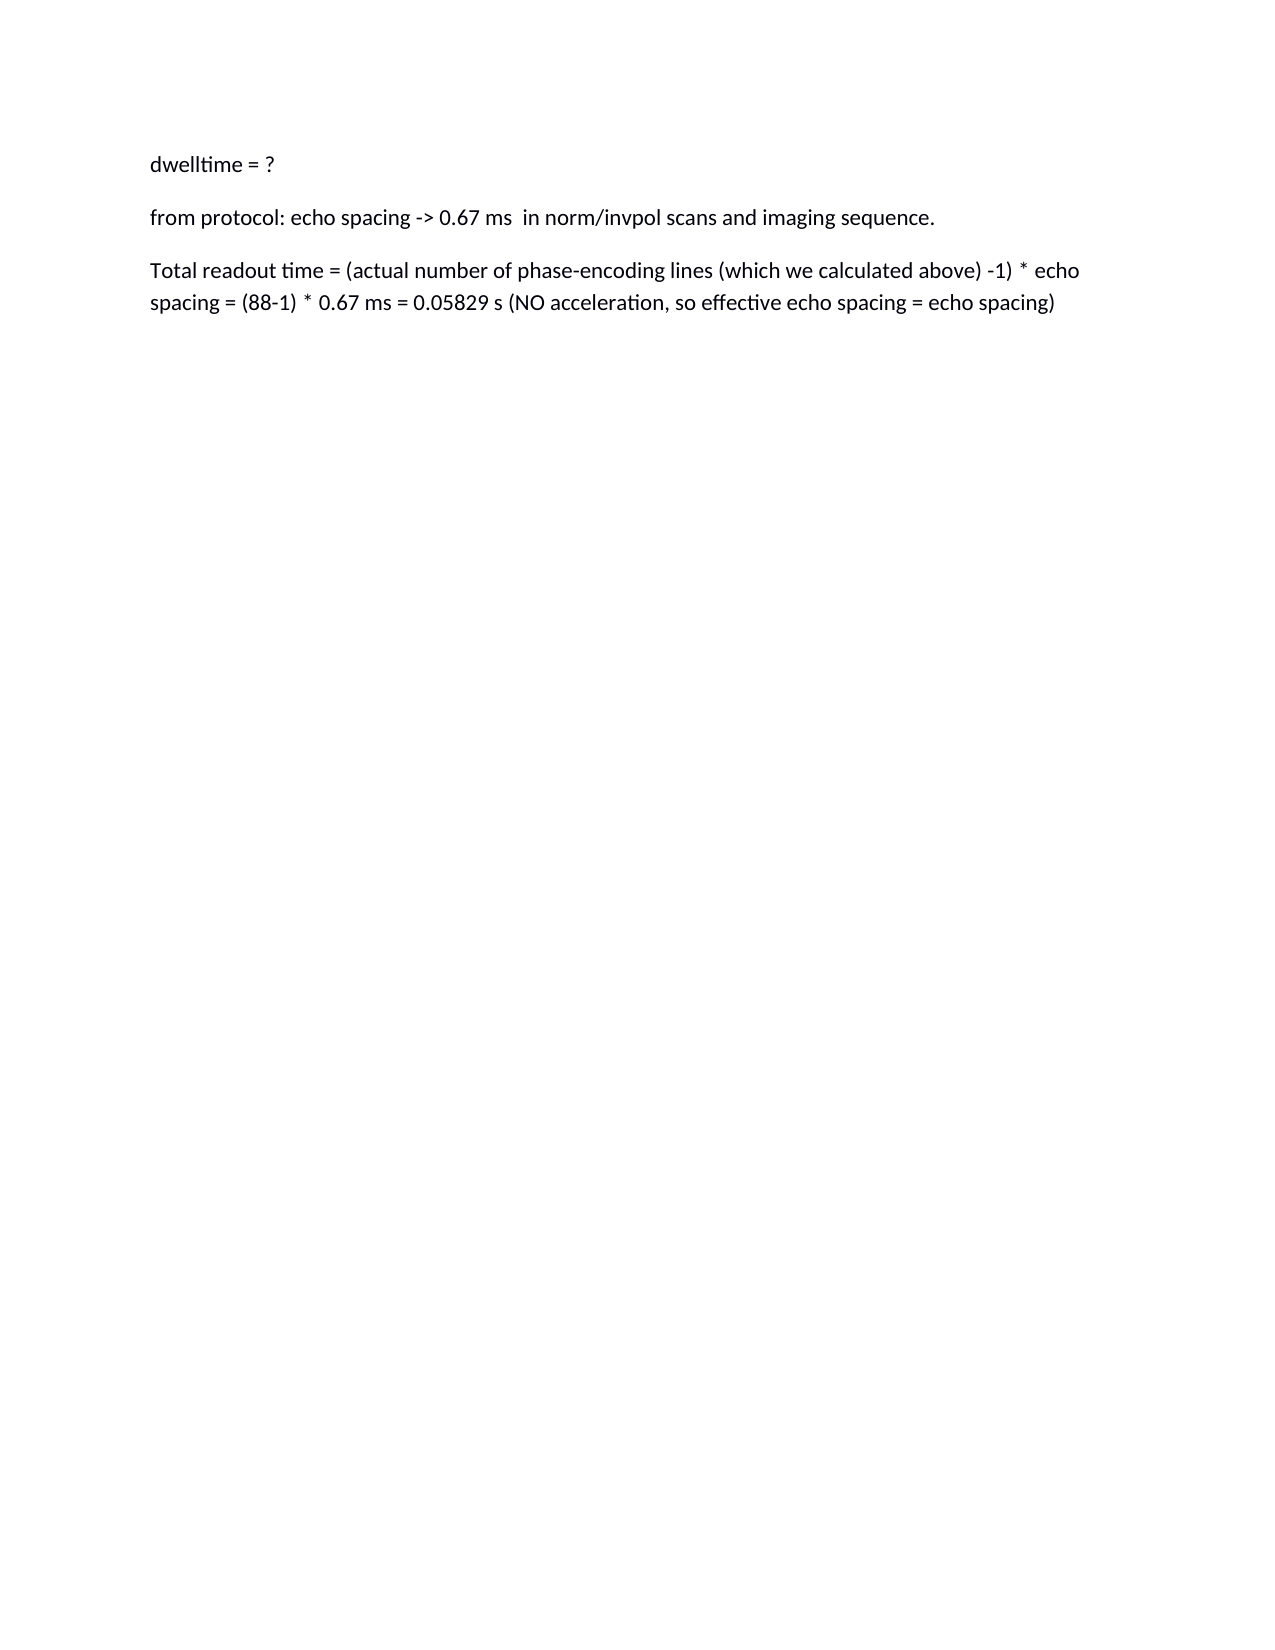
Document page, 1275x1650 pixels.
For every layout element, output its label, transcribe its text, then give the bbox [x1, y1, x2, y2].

text Total readout time = (actual number of phase-encoding lines (which we calculated above) -1) * echo spacing = (88-1) * 0.67 ms = 0.05829 s (NO acceleration, so effective echo spacing = echo spacing) [150, 256, 1125, 316]
text dwelltime = ? [150, 150, 1125, 178]
text from protocol: echo spacing -> 0.67 ms in norm/invpol scans and imaging sequence. [150, 203, 1125, 231]
